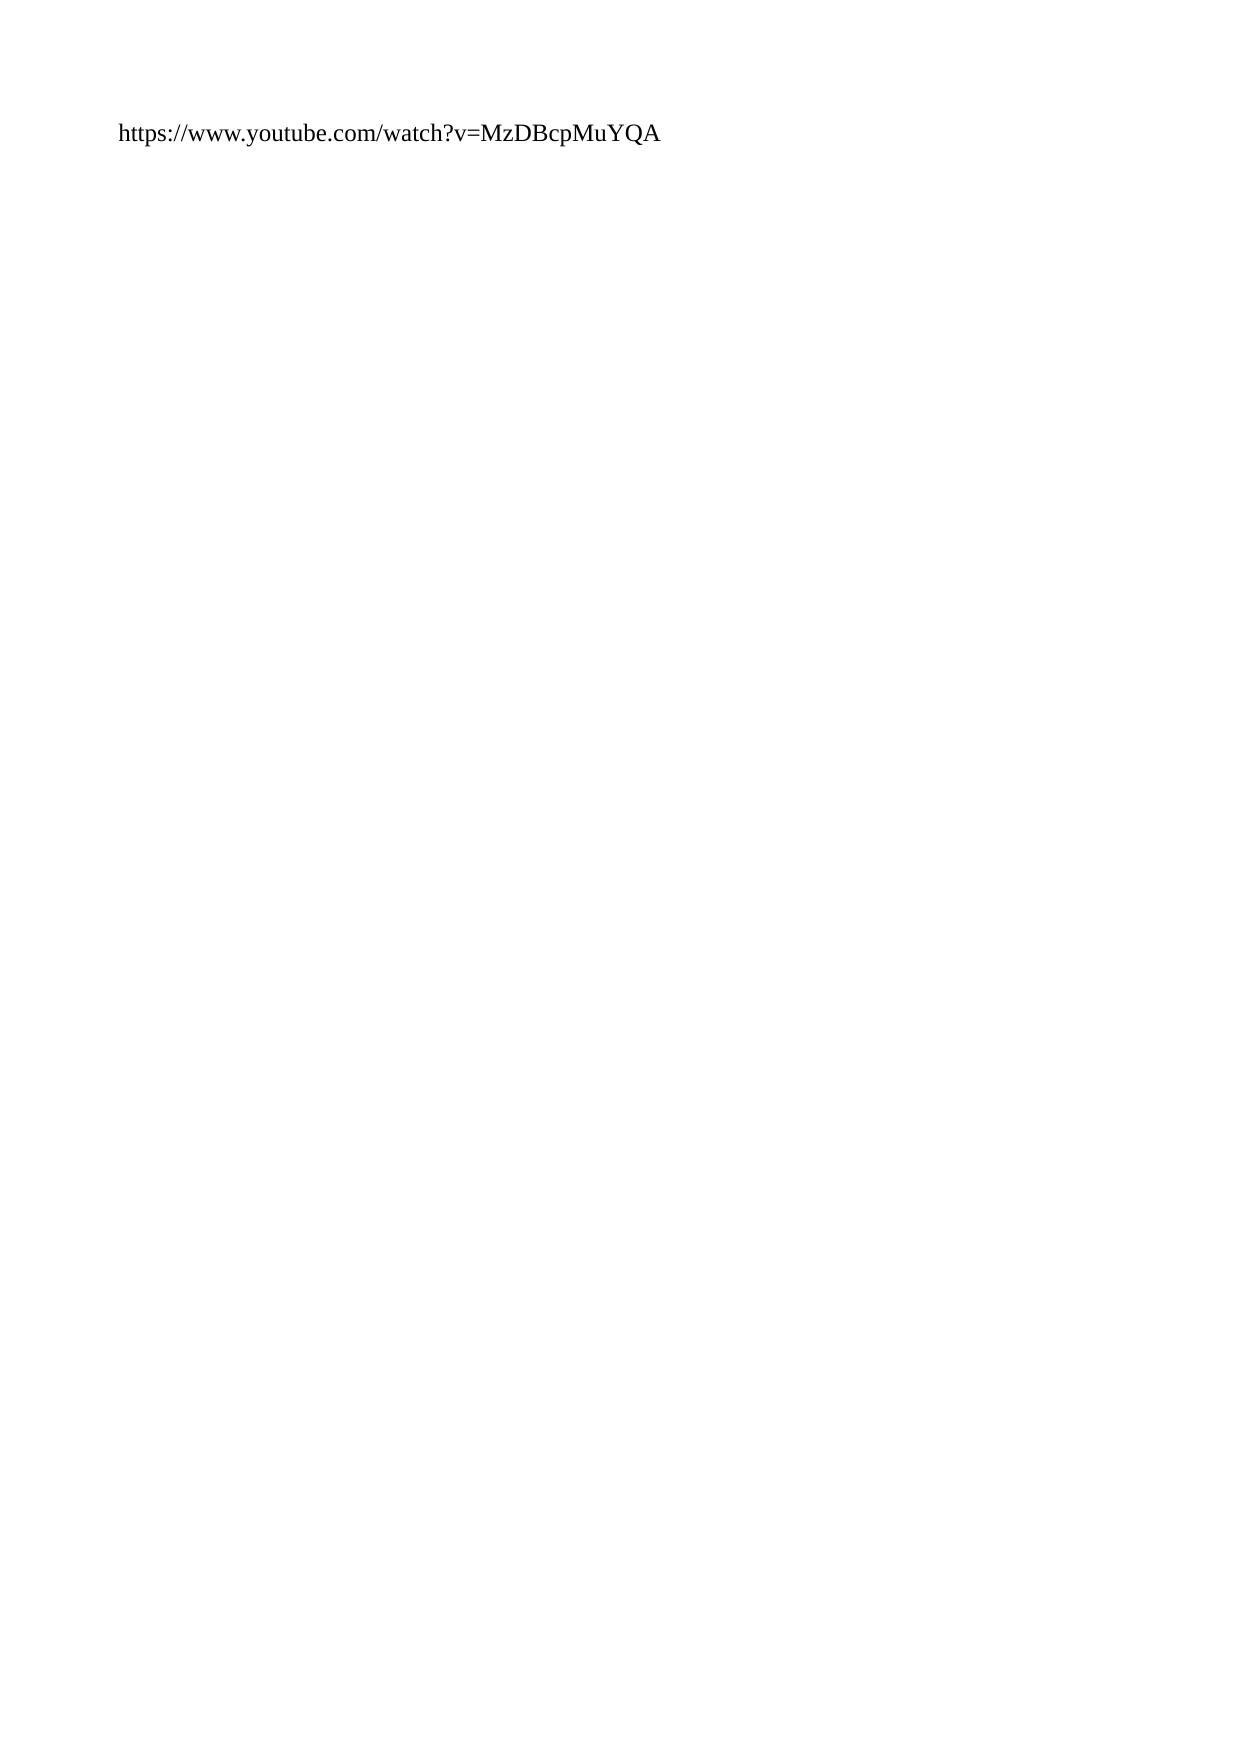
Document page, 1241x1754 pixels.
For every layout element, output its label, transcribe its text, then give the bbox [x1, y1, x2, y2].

text https://www.youtube.com/watch?v=MzDBcpMuYQA [118, 118, 1122, 147]
